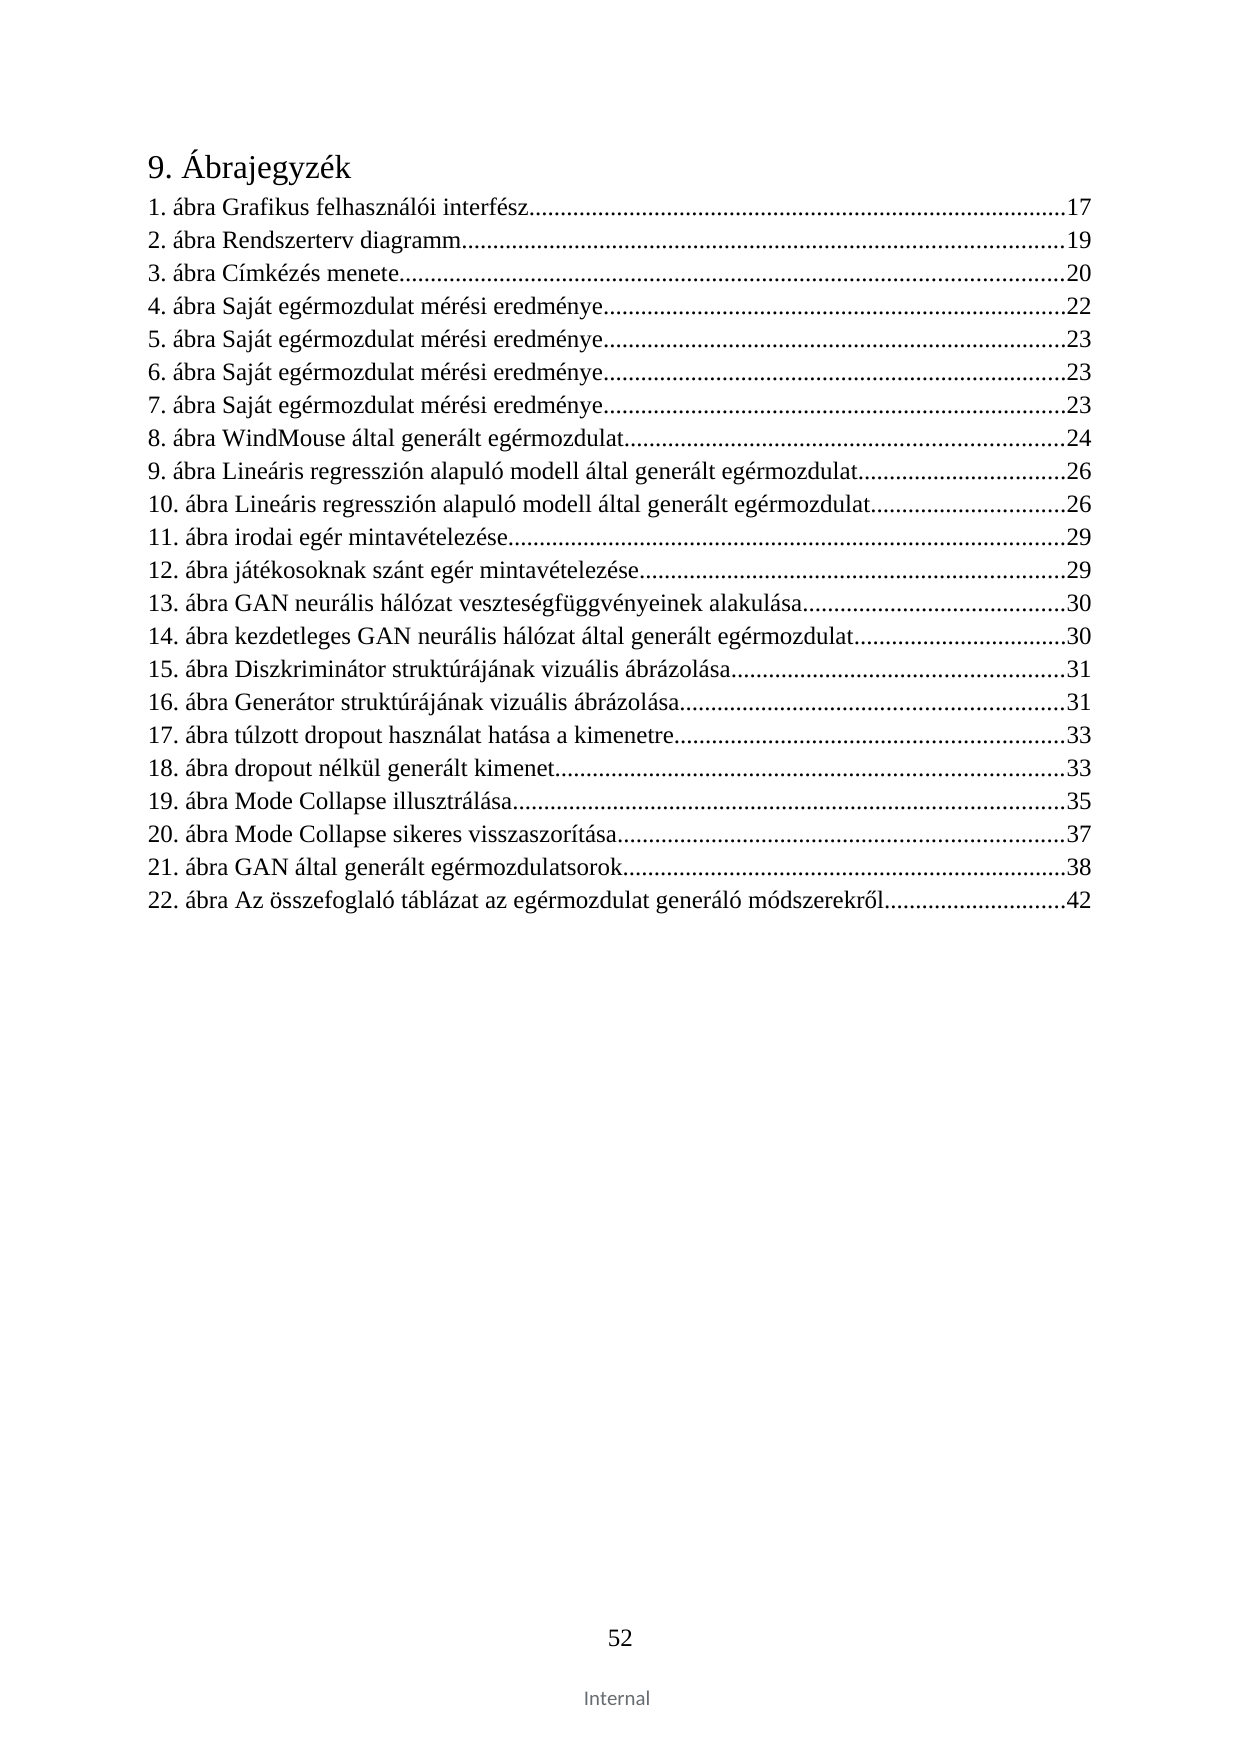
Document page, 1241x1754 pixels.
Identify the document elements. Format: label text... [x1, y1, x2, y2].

text 21. ábra GAN által generált egérmozdulatsorok 38 [148, 852, 1092, 881]
text 11. ábra irodai egér mintavételezése 29 [148, 522, 1092, 551]
text 14. ábra kezdetleges GAN neurális hálózat által generált egérmozdulat 30 [148, 621, 1092, 650]
text 4. ábra Saját egérmozdulat mérési eredménye 22 [148, 291, 1092, 319]
text 8. ábra WindMouse által generált egérmozdulat 24 [148, 423, 1092, 452]
subtitle 9. Ábrajegyzék [148, 148, 1092, 186]
text 22. ábra Az összefoglaló táblázat az egérmozdulat generáló módszerekről 42 [148, 885, 1092, 914]
text 5. ábra Saját egérmozdulat mérési eredménye 23 [148, 324, 1092, 353]
text 7. ábra Saját egérmozdulat mérési eredménye 23 [148, 390, 1092, 419]
text 6. ábra Saját egérmozdulat mérési eredménye 23 [148, 357, 1092, 386]
text 20. ábra Mode Collapse sikeres visszaszorítása 37 [148, 819, 1092, 848]
text 2. ábra Rendszerterv diagramm 19 [148, 225, 1092, 253]
text 10. ábra Lineáris regresszión alapuló modell által generált egérmozdulat 26 [148, 489, 1092, 518]
text 9. ábra Lineáris regresszión alapuló modell által generált egérmozdulat 26 [148, 456, 1092, 485]
text 19. ábra Mode Collapse illusztrálása 35 [148, 786, 1092, 815]
text 13. ábra GAN neurális hálózat veszteségfüggvényeinek alakulása 30 [148, 588, 1092, 617]
text 17. ábra túlzott dropout használat hatása a kimenetre 33 [148, 720, 1092, 749]
text 16. ábra Generátor struktúrájának vizuális ábrázolása 31 [148, 687, 1092, 716]
text 3. ábra Címkézés menete 20 [148, 258, 1092, 287]
text 18. ábra dropout nélkül generált kimenet 33 [148, 753, 1092, 782]
text 1. ábra Grafikus felhasználói interfész 17 [148, 192, 1092, 221]
text 12. ábra játékosoknak szánt egér mintavételezése 29 [148, 555, 1092, 584]
text 15. ábra Diszkriminátor struktúrájának vizuális ábrázolása 31 [148, 654, 1092, 683]
